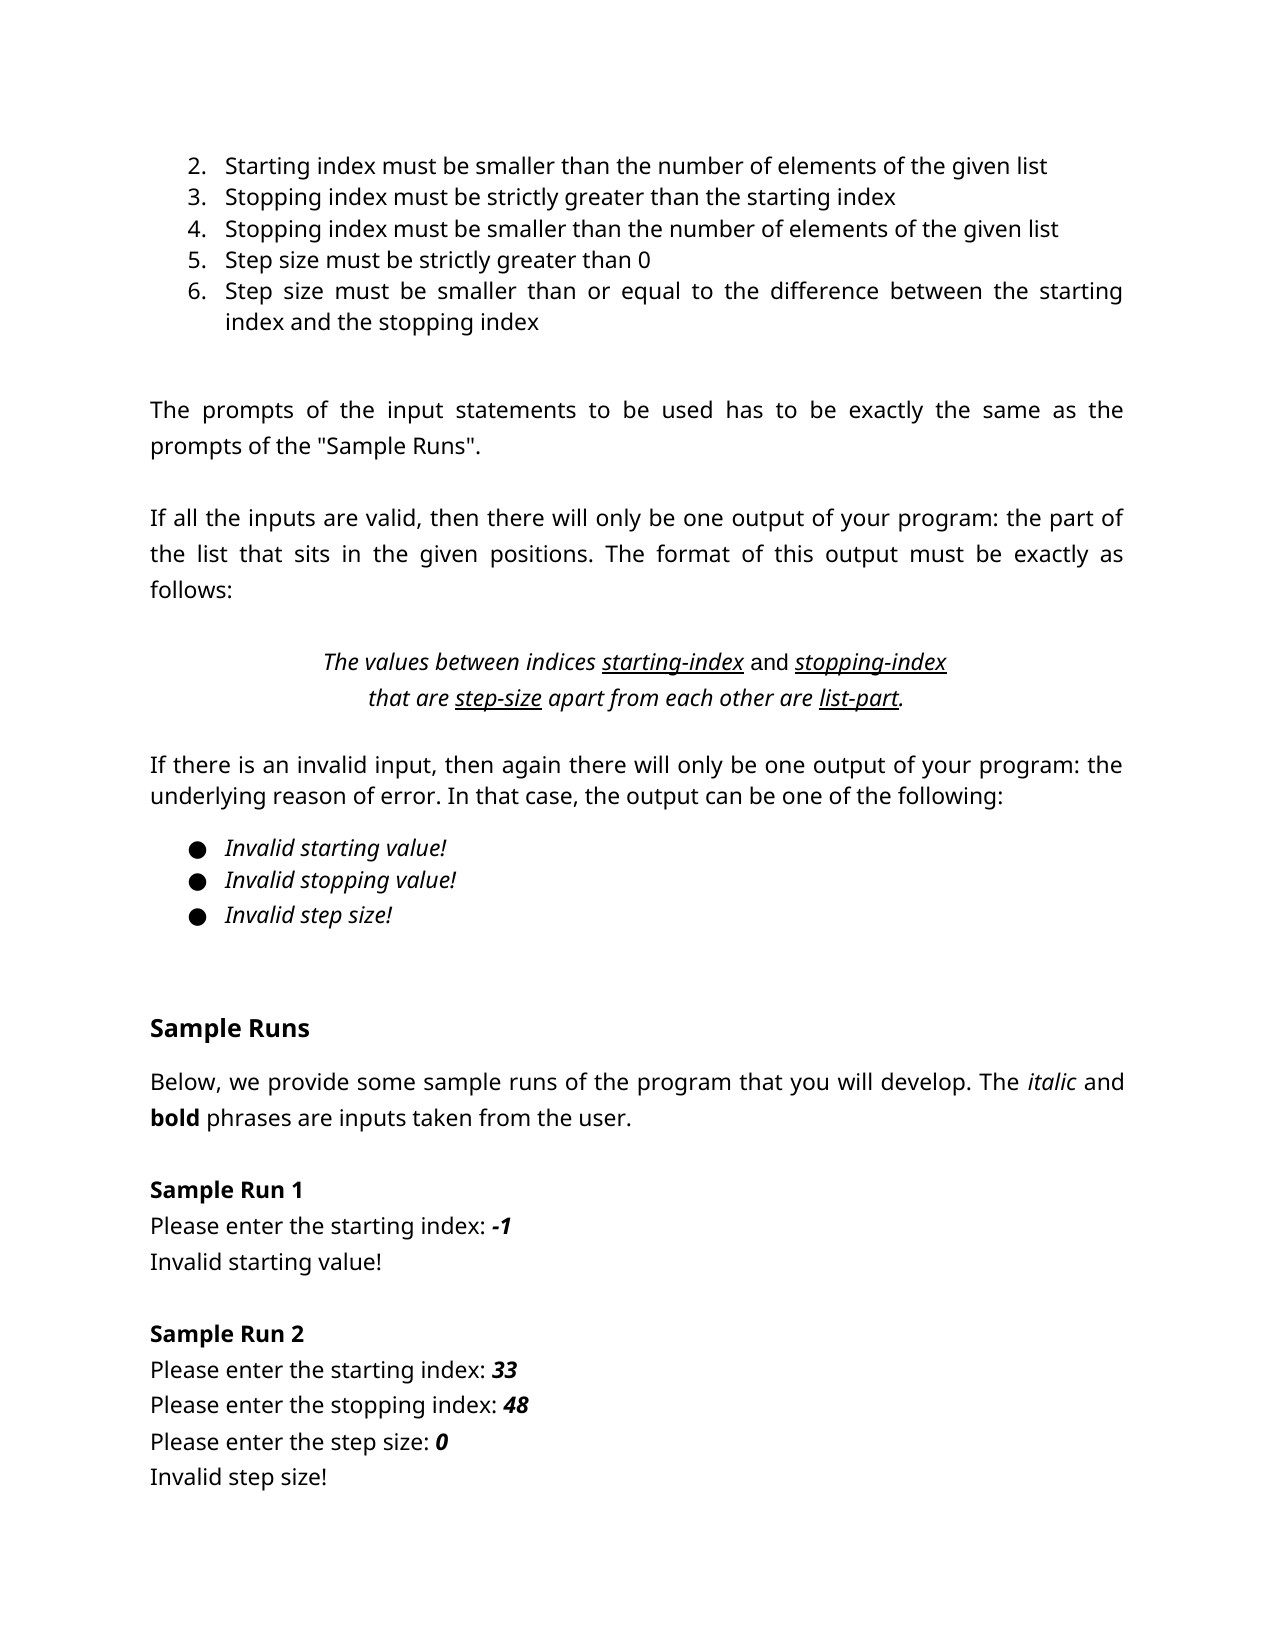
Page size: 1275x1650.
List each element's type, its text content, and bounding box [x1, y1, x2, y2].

list Invalid starting value! [187, 832, 1125, 863]
text Sample Runs [150, 1011, 1125, 1045]
text Invalid starting value! [150, 1246, 1125, 1277]
list Invalid stopping value! [187, 863, 1125, 895]
list Stopping index must be smaller than the number of elements of the given list [187, 212, 1125, 244]
text The prompts of the input statements to be used has to be exactly the same as the prompts of the "Sample Runs". [150, 394, 1125, 461]
list Stopping index must be strictly greater than the starting index [187, 181, 1125, 212]
text Invalid step size! [150, 1461, 1125, 1493]
list Step size must be strictly greater than 0 [187, 244, 1125, 275]
text Sample Run 1 [150, 1174, 1125, 1205]
text If there is an invalid input, then again there will only be one output of your program: the underlying reason of error. In that case, the output can be one of the following: [150, 749, 1125, 811]
text Please enter the starting index: 33 [150, 1353, 1125, 1385]
text Please enter the stopping index: 48 [150, 1389, 1125, 1421]
text If all the inputs are valid, then there will only be one output of your program: the part of the list that sits in the given positions. The format of this output must be exactly as follows: [150, 502, 1125, 605]
text The values between indices starting-index and stopping-index that are step-size apart from each other are list-part. [150, 646, 1125, 713]
text Below, we provide some sample runs of the program that you will develop. The italic and bold phrases are inputs taken from the user. [150, 1066, 1125, 1133]
text Sample Run 2 [150, 1318, 1125, 1349]
list Starting index must be smaller than the number of elements of the given list [187, 150, 1125, 181]
list Invalid step size! [187, 899, 1125, 931]
text Please enter the step size: 0 [150, 1425, 1125, 1457]
text Please enter the starting index: -1 [150, 1210, 1125, 1241]
list Step size must be smaller than or equal to the difference between the starting index and the stopping index [187, 275, 1125, 337]
